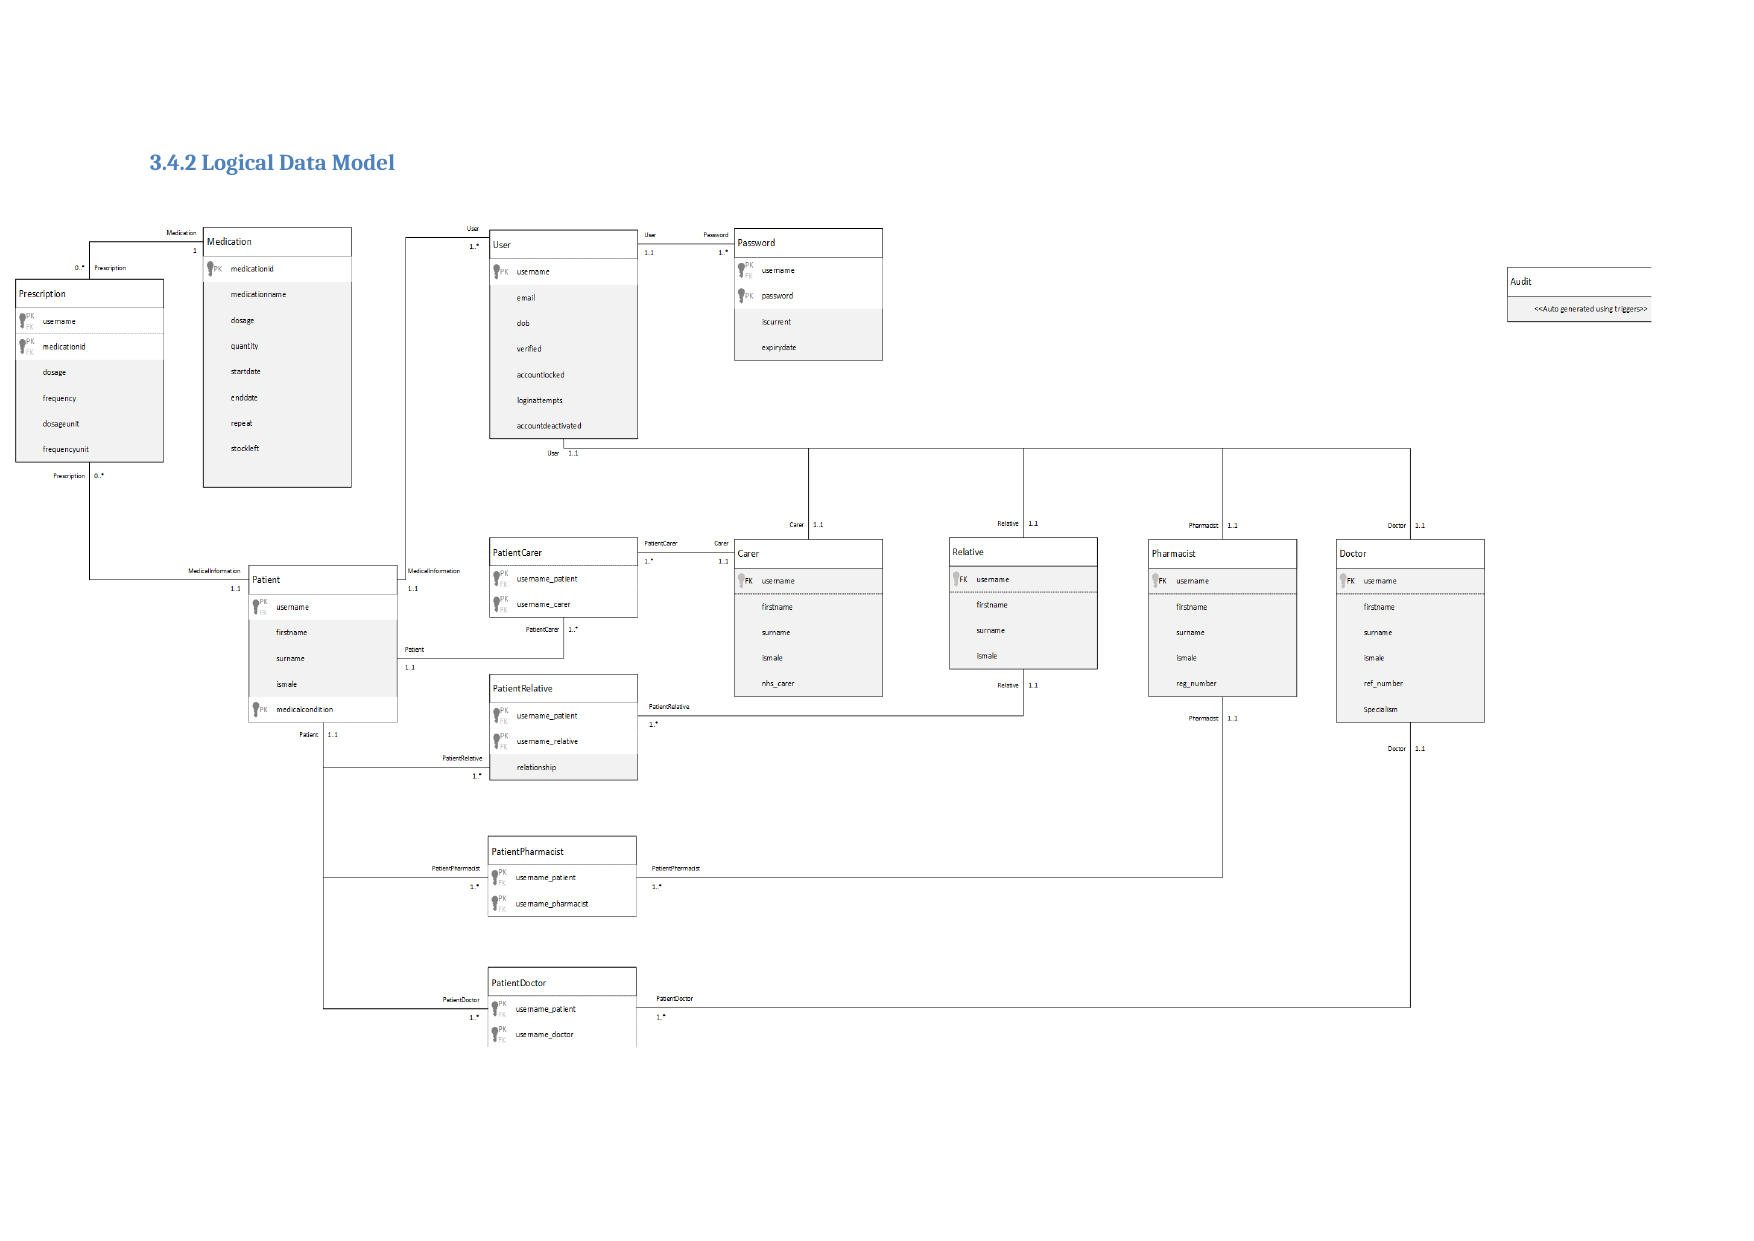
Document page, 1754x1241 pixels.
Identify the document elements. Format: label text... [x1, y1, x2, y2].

subtitle 3.4.2 Logical Data Model [150, 150, 1604, 176]
picture [13, 221, 1650, 1047]
